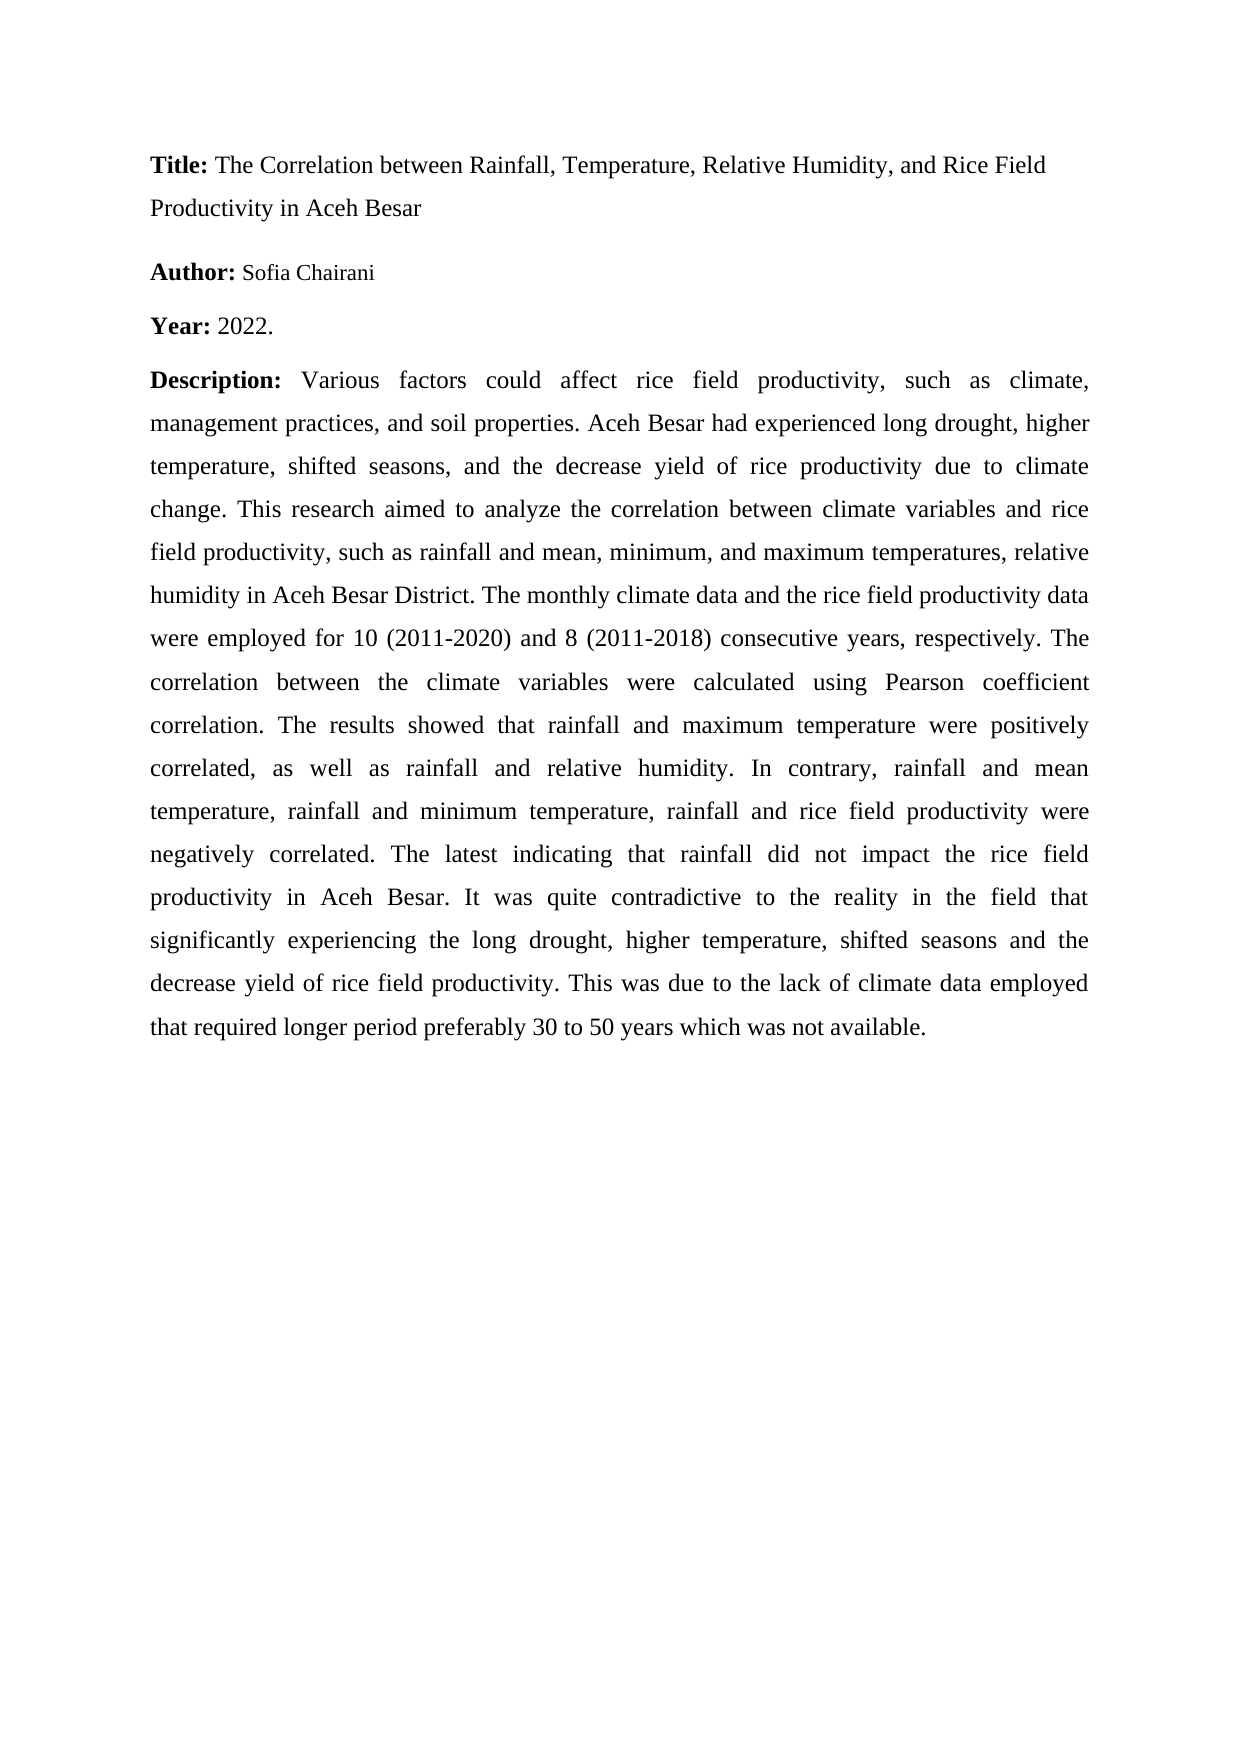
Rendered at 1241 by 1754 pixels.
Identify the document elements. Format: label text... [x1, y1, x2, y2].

text Author: Sofia Chairani [150, 257, 1090, 286]
text Description: Various factors could affect rice field productivity, such as climate, management practices, and soil properties. Aceh Besar had experienced long drought, higher temperature, shifted seasons, and the decrease yield of rice productivity due to climate change. This research aimed to analyze the correlation between climate variables and rice field productivity, such as rainfall and mean, minimum, and maximum temperatures, relative humidity in Aceh Besar District. The monthly climate data and the rice field productivity data were employed for 10 (2011-2020) and 8 (2011-2018) consecutive years, respectively. The correlation between the climate variables were calculated using Pearson coefficient correlation. The results showed that rainfall and maximum temperature were positively correlated, as well as rainfall and relative humidity. In contrary, rainfall and mean temperature, rainfall and minimum temperature, rainfall and rice field productivity were negatively correlated. The latest indicating that rainfall did not impact the rice field productivity in Aceh Besar. It was quite contradictive to the reality in the field that significantly experiencing the long drought, higher temperature, shifted seasons and the decrease yield of rice field productivity. This was due to the lack of climate data employed that required longer period preferably 30 to 50 years which was not available. [150, 365, 1090, 1040]
text Title: The Correlation between Rainfall, Temperature, Relative Humidity, and Rice Field Productivity in Aceh Besar [150, 150, 1090, 222]
text Year: 2022. [150, 311, 1090, 340]
